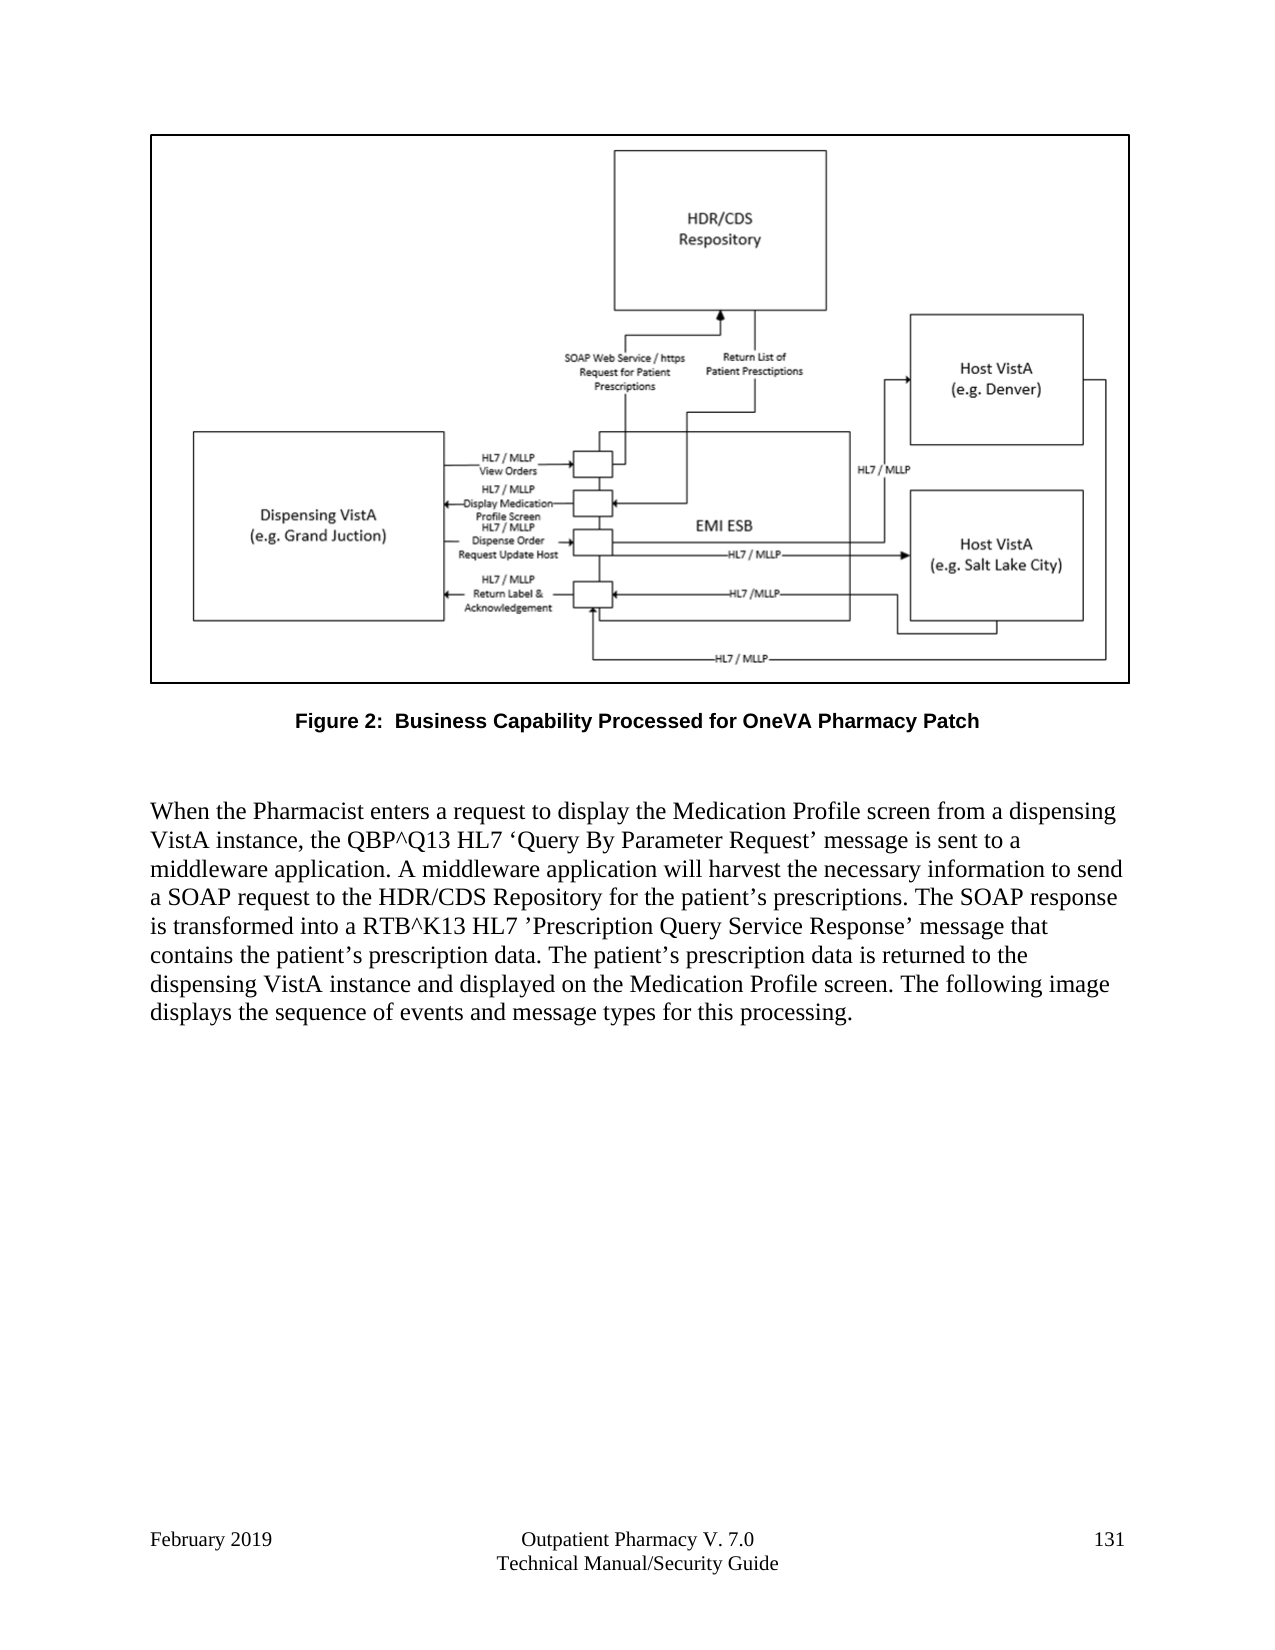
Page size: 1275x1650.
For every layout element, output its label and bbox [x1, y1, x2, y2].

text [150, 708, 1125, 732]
picture [150, 134, 1130, 684]
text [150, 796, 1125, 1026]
